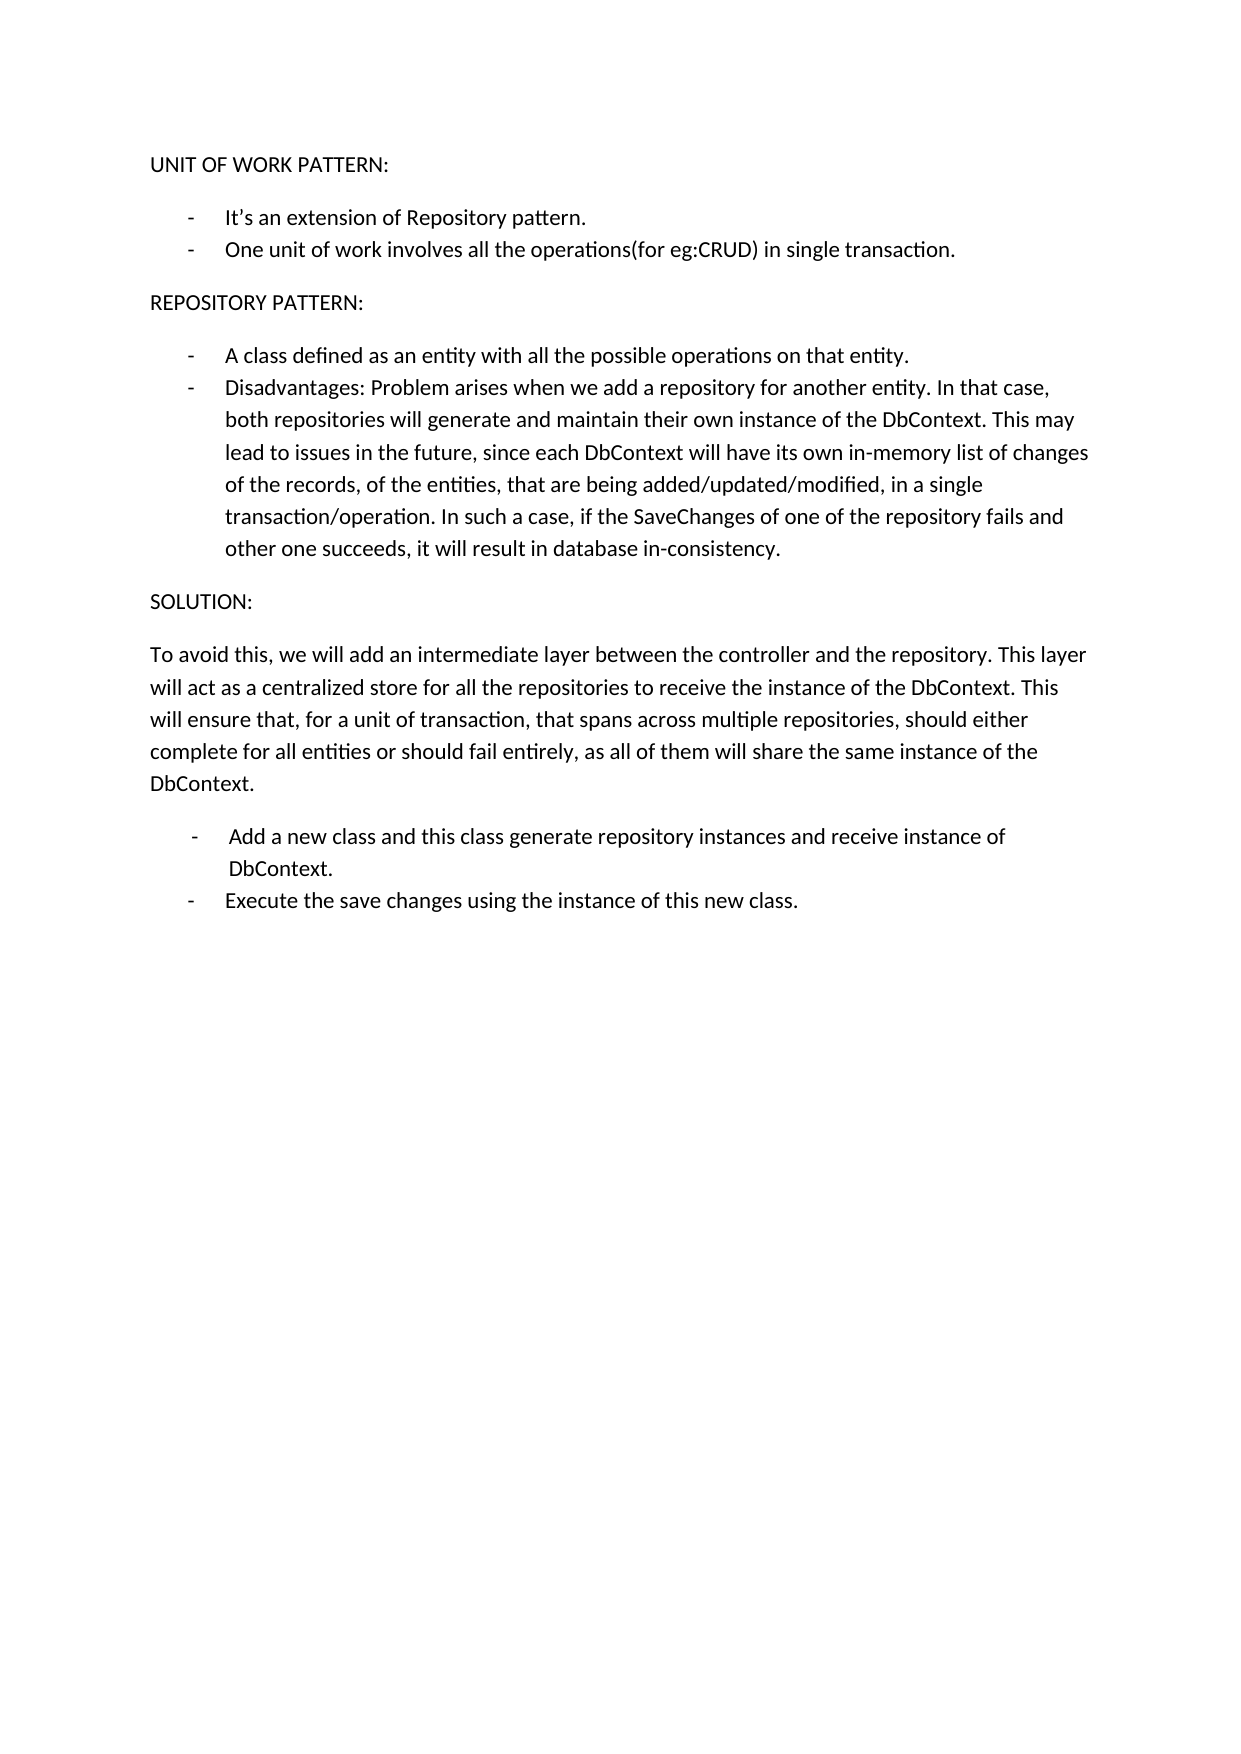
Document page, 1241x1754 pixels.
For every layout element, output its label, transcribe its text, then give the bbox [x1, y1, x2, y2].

text To avoid this, we will add an intermediate layer between the controller and the repository. This layer will act as a centralized store for all the repositories to receive the instance of the DbContext. This will ensure that, for a unit of transaction, that spans across multiple repositories, should either complete for all entities or should fail entirely, as all of them will share the same instance of the DbContext. [150, 640, 1090, 797]
list It’s an extension of Repository pattern. [187, 203, 1090, 231]
list One unit of work involves all the operations(for eg:CRUD) in single transaction. [187, 235, 1090, 263]
list Disadvantages: Problem arises when we add a repository for another entity. In that case, both repositories will generate and maintain their own instance of the DbContext. This may lead to issues in the future, since each DbContext will have its own in-memory list of changes of the records, of the entities, that are being added/updated/modified, in a single transaction/operation. In such a case, if the SaveChanges of one of the repository fails and other one succeeds, it will result in database in-consistency. [187, 373, 1090, 562]
list Execute the save changes using the instance of this new class. [187, 887, 1090, 914]
list Add a new class and this class generate repository instances and receive instance of DbContext. [191, 822, 1090, 882]
text REPOSITORY PATTERN: [150, 288, 1090, 316]
text SOLUTION: [150, 587, 1090, 615]
text UNIT OF WORK PATTERN: [150, 150, 1090, 178]
list A class defined as an entity with all the possible operations on that entity. [187, 341, 1090, 369]
